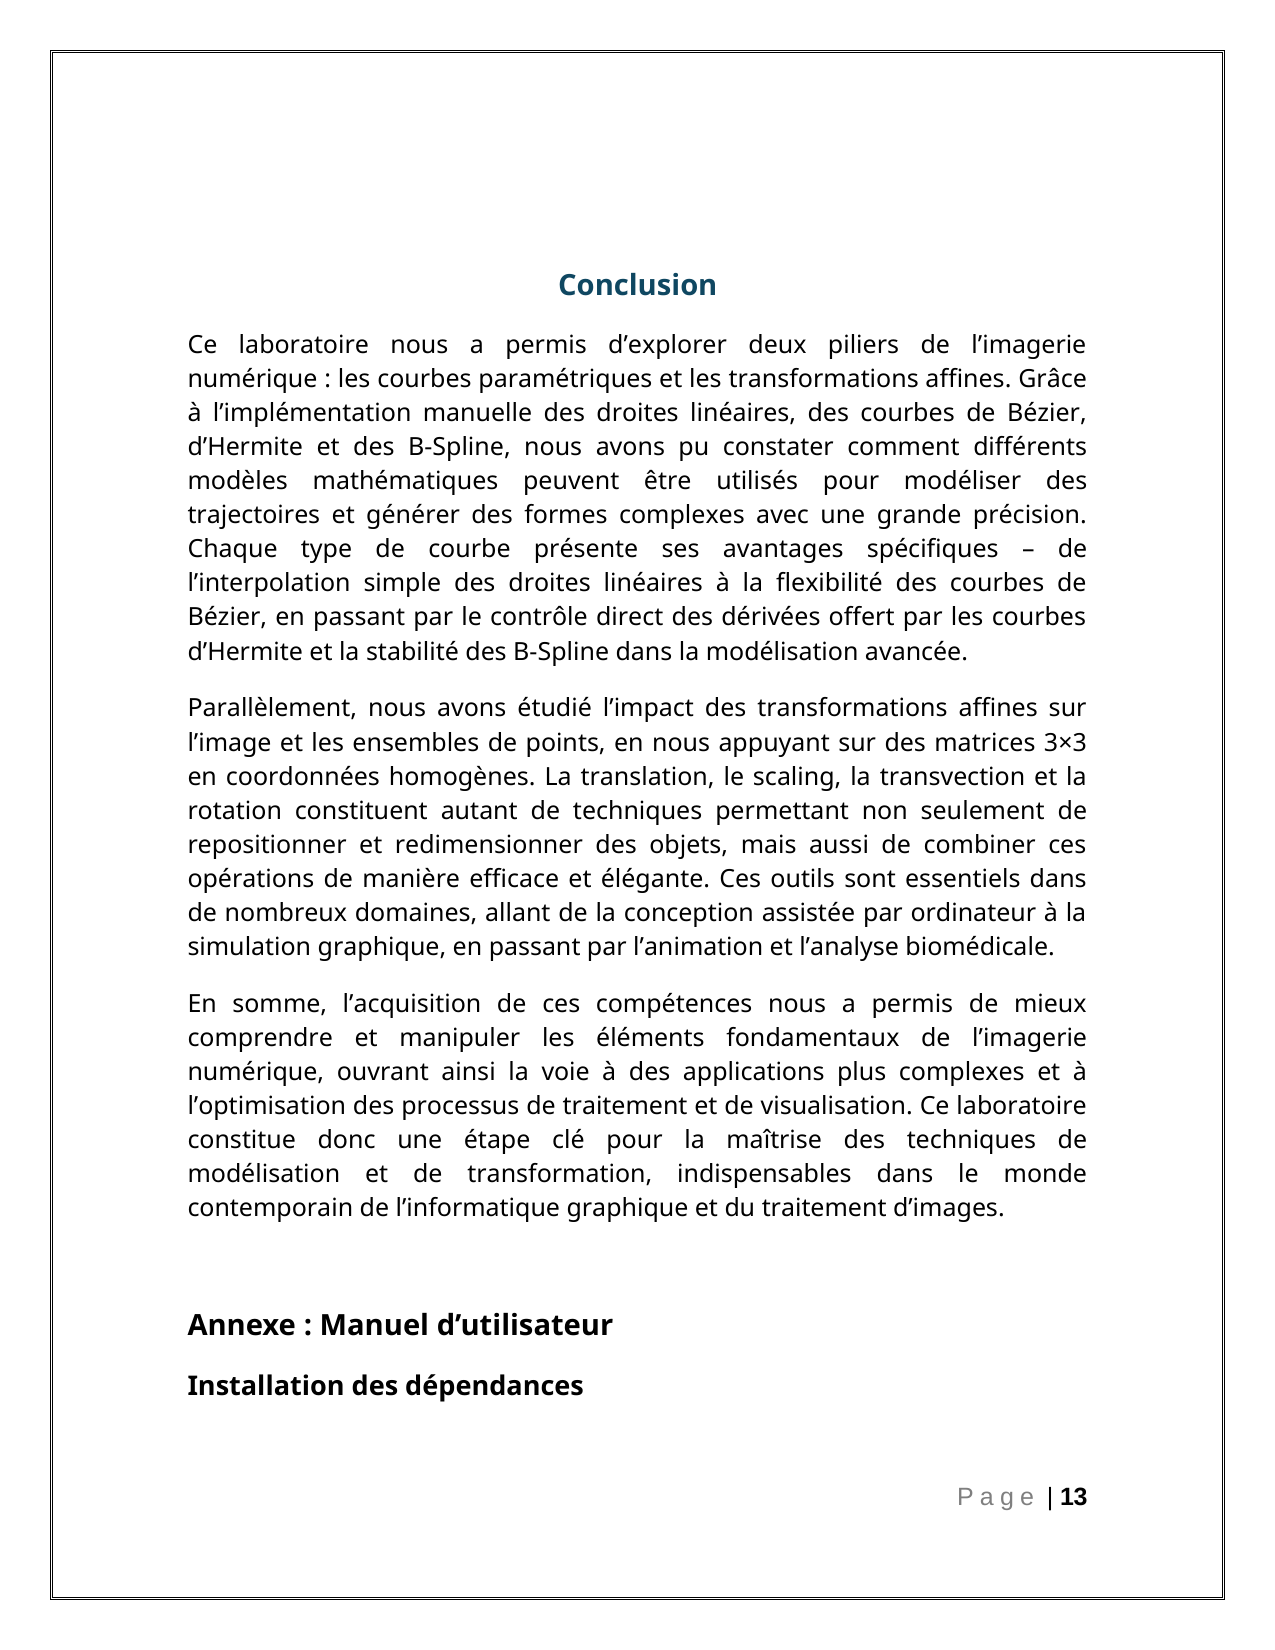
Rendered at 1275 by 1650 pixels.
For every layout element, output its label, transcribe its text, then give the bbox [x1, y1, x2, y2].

subtitle Conclusion [187, 264, 1088, 304]
text En somme, l’acquisition de ces compétences nous a permis de mieux comprendre et manipuler les éléments fondamentaux de l’imagerie numérique, ouvrant ainsi la voie à des applications plus complexes et à l’optimisation des processus de traitement et de visualisation. Ce laboratoire constitue donc une étape clé pour la maîtrise des techniques de modélisation et de transformation, indispensables dans le monde contemporain de l’informatique graphique et du traitement d’images. [187, 986, 1088, 1224]
subtitle Annexe : Manuel d’utilisateur [187, 1304, 1088, 1343]
text Parallèlement, nous avons étudié l’impact des transformations affines sur l’image et les ensembles de points, en nous appuyant sur des matrices 3×3 en coordonnées homogènes. La translation, le scaling, la transvection et la rotation constituent autant de techniques permettant non seulement de repositionner et redimensionner des objets, mais aussi de combiner ces opérations de manière efficace et élégante. Ces outils sont essentiels dans de nombreux domaines, allant de la conception assistée par ordinateur à la simulation graphique, en passant par l’animation et l’analyse biomédicale. [187, 690, 1088, 963]
text Ce laboratoire nous a permis d’explorer deux piliers de l’imagerie numérique : les courbes paramétriques et les transformations affines. Grâce à l’implémentation manuelle des droites linéaires, des courbes de Bézier, d’Hermite et des B-Spline, nous avons pu constater comment différents modèles mathématiques peuvent être utilisés pour modéliser des trajectoires et générer des formes complexes avec une grande précision. Chaque type de courbe présente ses avantages spécifiques – de l’interpolation simple des droites linéaires à la flexibilité des courbes de Bézier, en passant par le contrôle direct des dérivées offert par les courbes d’Hermite et la stabilité des B-Spline dans la modélisation avancée. [187, 327, 1088, 667]
text Installation des dépendances [187, 1366, 1088, 1403]
